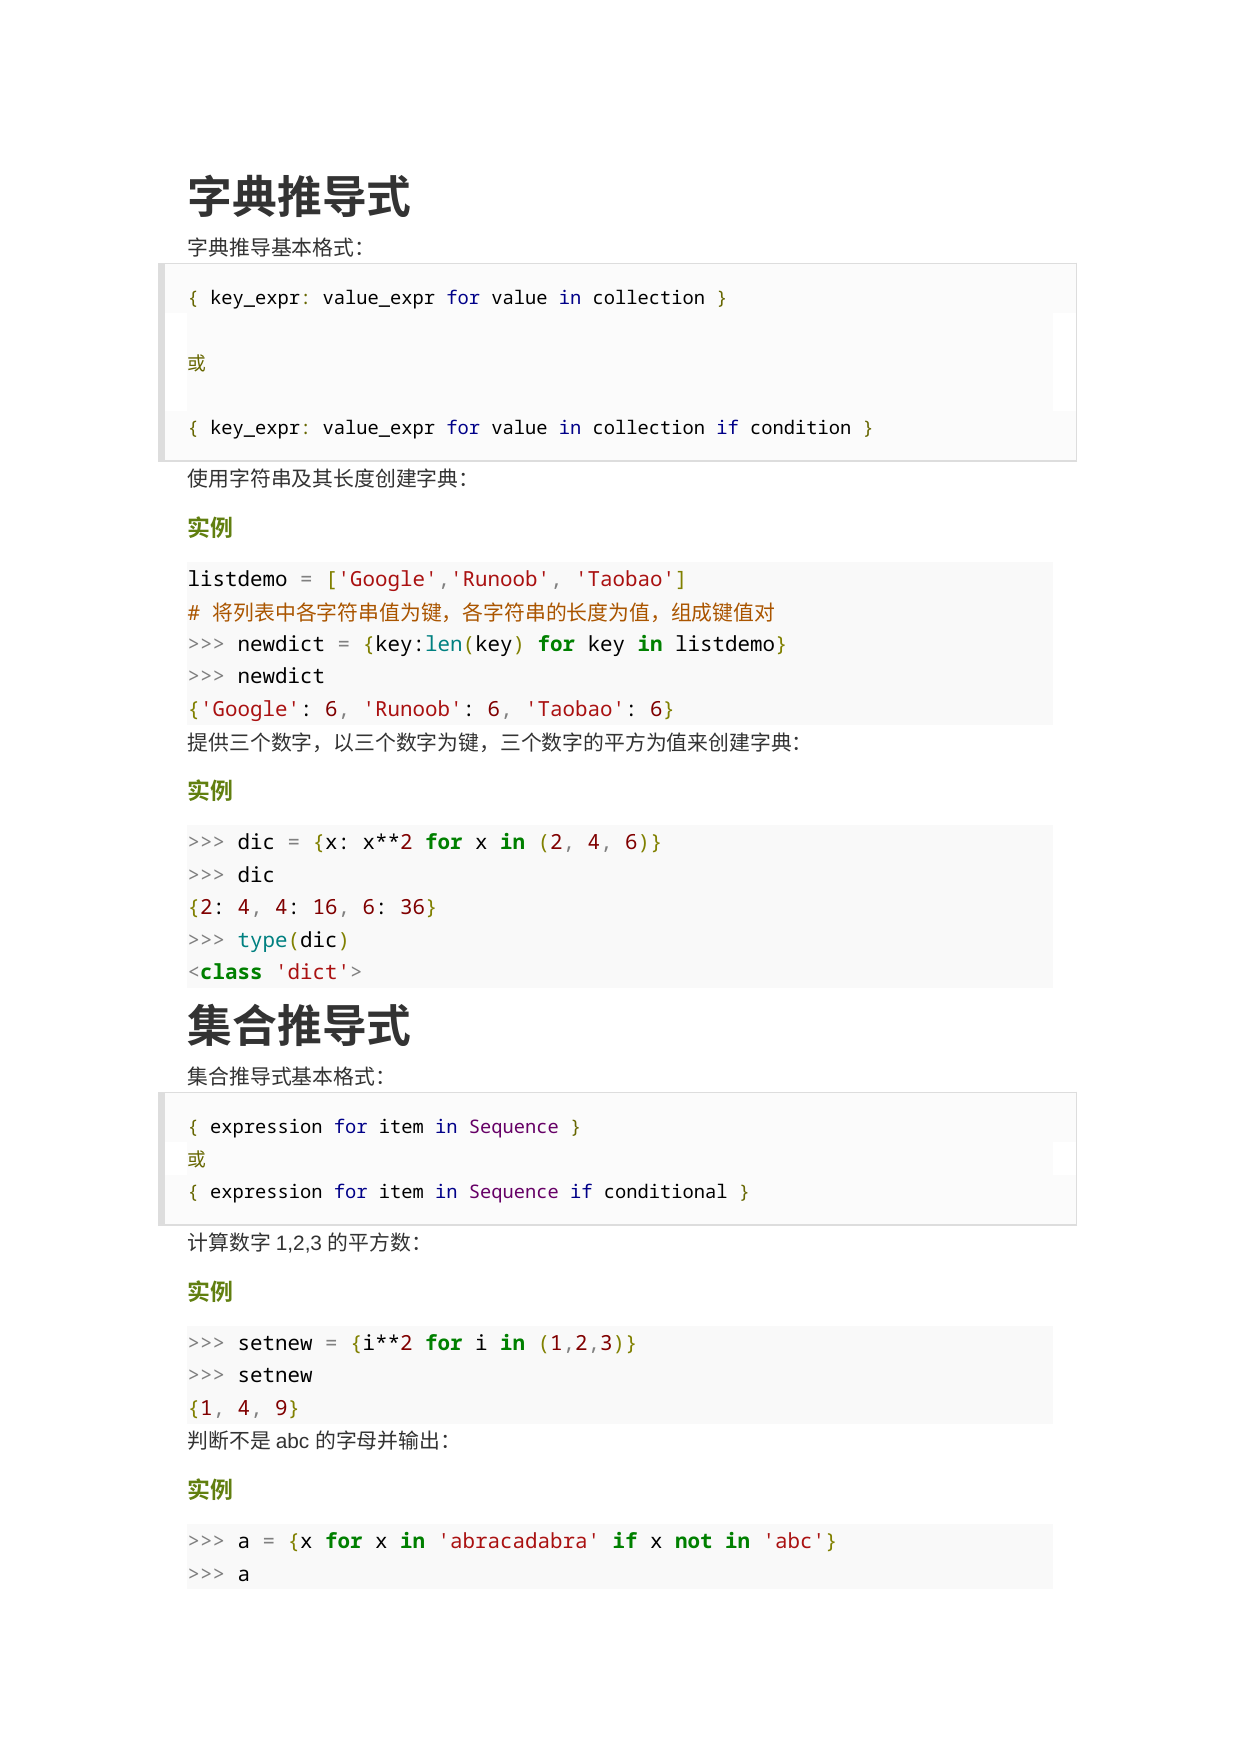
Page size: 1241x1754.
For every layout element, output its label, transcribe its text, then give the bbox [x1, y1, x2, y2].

text 实例 [187, 494, 1053, 559]
text { expression for item in Sequence if conditional } [165, 1157, 1076, 1224]
text 字典推导式 [187, 162, 1053, 227]
text 实例 [187, 757, 1053, 822]
text 使用字符串及其长度创建字典： [187, 462, 1053, 494]
text { expression for item in Sequence } [165, 1093, 1076, 1142]
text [187, 1524, 1053, 1589]
text 提供三个数字，以三个数字为键，三个数字的平方为值来创建字典： [187, 725, 1053, 757]
text { key_expr: value_expr for value in collection if condition } [165, 393, 1076, 460]
text 集合推导式 [187, 991, 1053, 1056]
text { key_expr: value_expr for value in collection } [165, 264, 1076, 313]
text 实例 [187, 1456, 1053, 1521]
text 或 [187, 1142, 1053, 1157]
text 计算数字 1,2,3 的平方数： [187, 1226, 1053, 1258]
text listdemo = ['Google','Runoob', 'Taobao'] # 将列表中各字符串值为键，各字符串的长度为值，组成键值对 >>> newdict = {key:len(key) for key in listdemo} >>> newdict {'Google': 6, 'Runoob': 6, 'Taobao': 6} [187, 562, 1053, 725]
text 实例 [187, 1258, 1053, 1323]
text >>> setnew = {i**2 for i in (1,2,3)} >>> setnew {1, 4, 9} [187, 1326, 1053, 1424]
text 集合推导式基本格式： [187, 1059, 1053, 1092]
text 判断不是 abc 的字母并输出： [187, 1424, 1053, 1456]
text >>> dic = {x: x**2 for x in (2, 4, 6)} >>> dic {2: 4, 4: 16, 6: 36} >>> type(dic) <class 'dict'> [187, 825, 1053, 988]
text 或 [187, 346, 1053, 378]
text 字典推导基本格式： [187, 230, 1053, 263]
